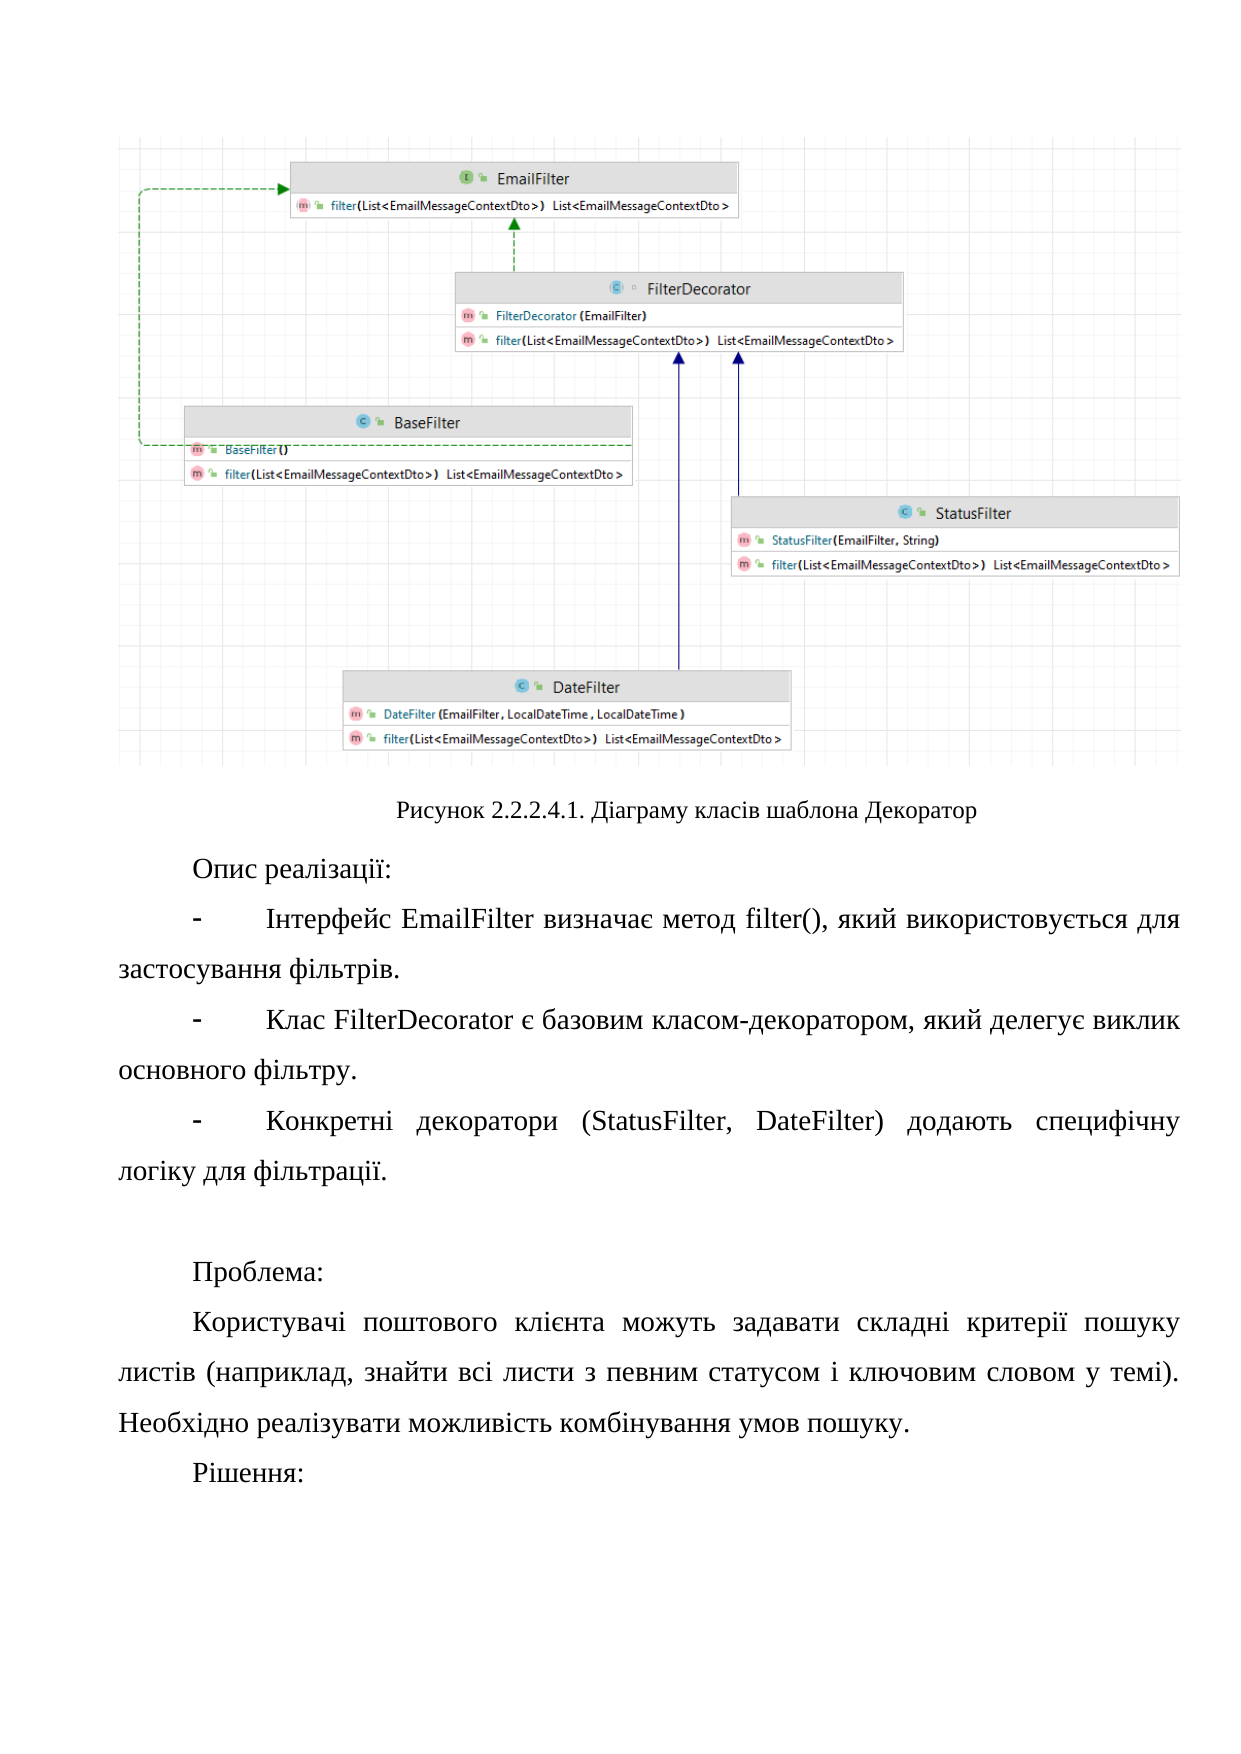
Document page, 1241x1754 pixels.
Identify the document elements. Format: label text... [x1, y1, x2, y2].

picture [118, 137, 1182, 766]
text Користувачі поштового клієнта можуть задавати складні критерії пошуку листів (наприклад, знайти всі листи з певним статусом і ключовим словом у темі). Необхідно реалізувати можливість комбінування умов пошуку. [118, 1304, 1181, 1438]
text Опис реалізації: [118, 851, 1181, 884]
list Інтерфейс EmailFilter визначає метод filter(), який використовується для застосування фільтрів. [118, 901, 1181, 985]
list Конкретні декоратори (StatusFilter, DateFilter) додають специфічну логіку для фільтрації. [118, 1103, 1181, 1187]
list Клас FilterDecorator є базовим класом-декоратором, який делегує виклик основного фільтру. [118, 1002, 1181, 1086]
text Рисунок 2.2.2.4.1. Діаграму класів шаблона Декоратор [118, 795, 1181, 824]
text Рішення: [118, 1455, 1181, 1488]
text Проблема: [118, 1254, 1181, 1287]
